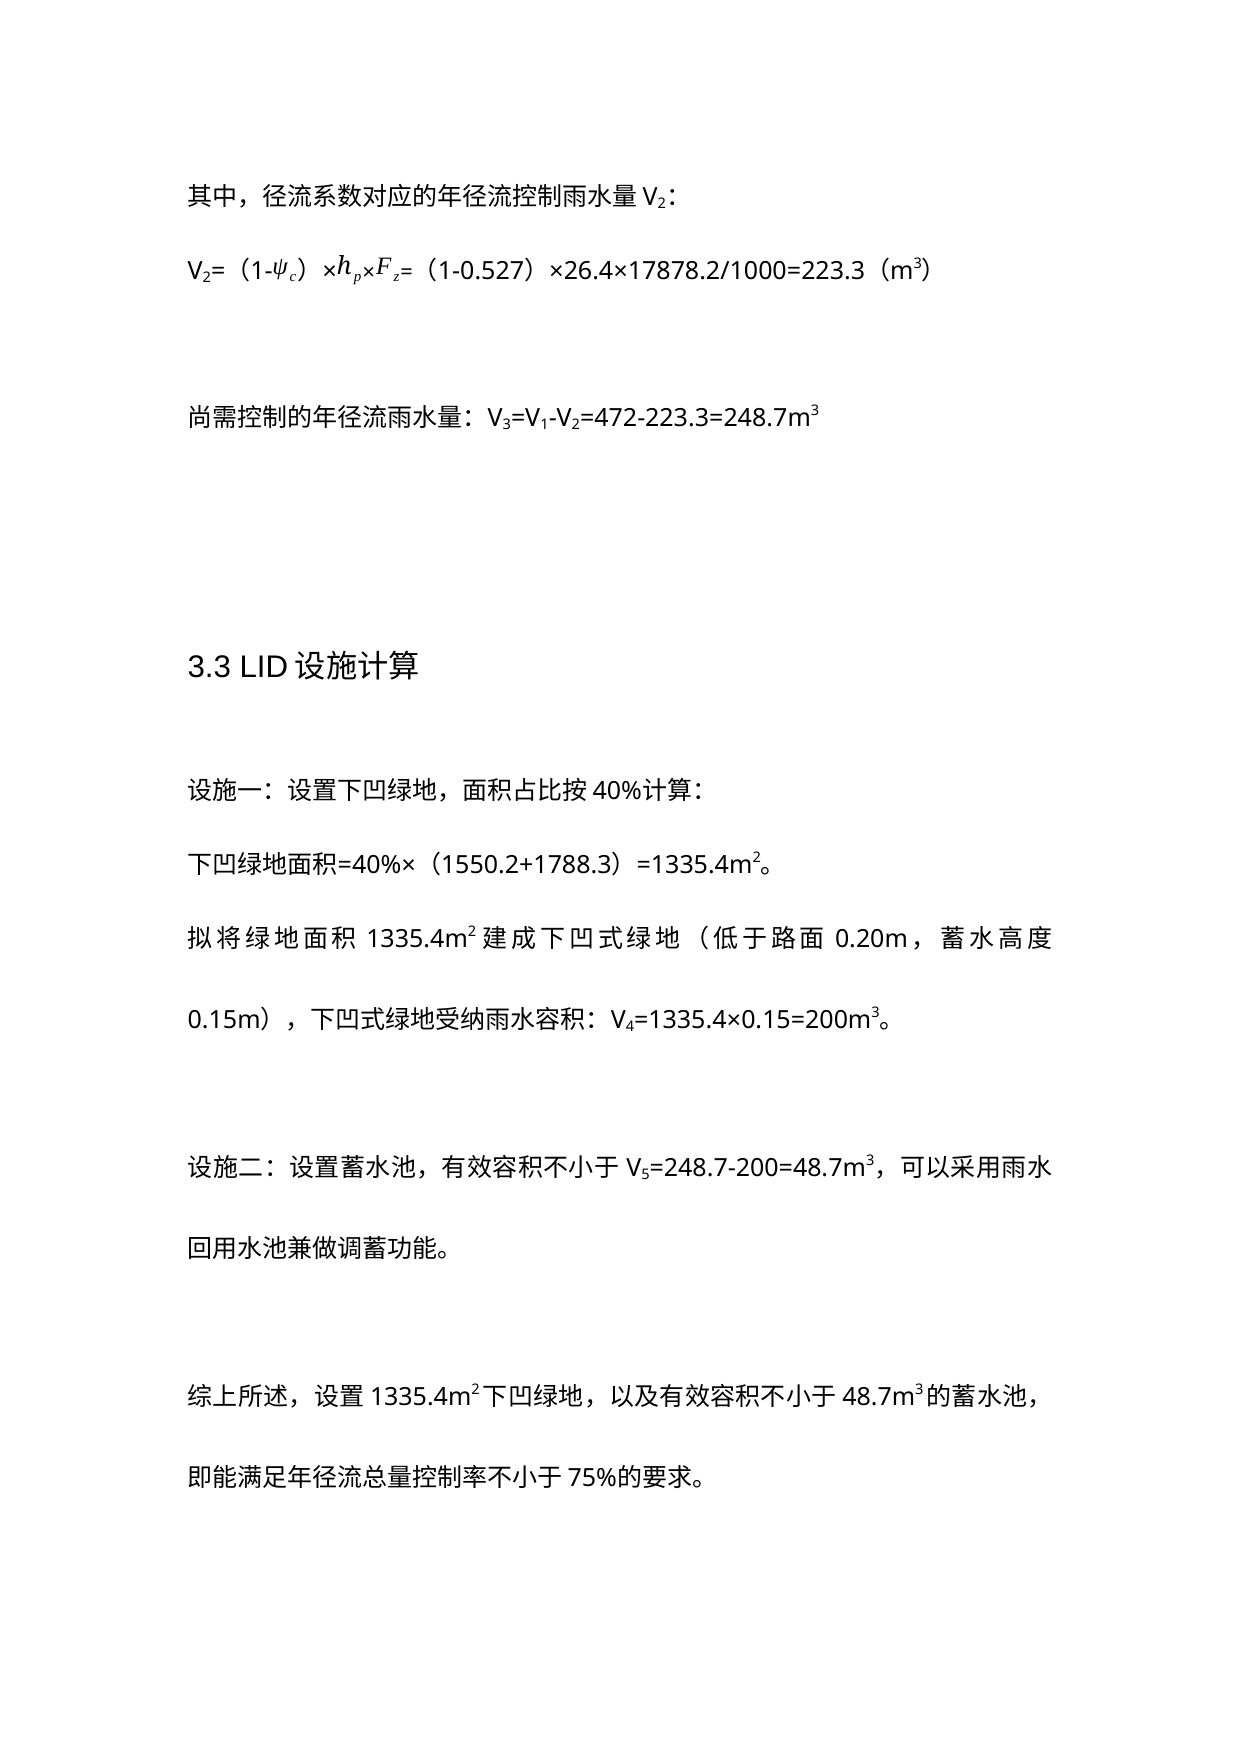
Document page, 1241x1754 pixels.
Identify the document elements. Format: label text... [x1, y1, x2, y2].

text V2=（1-）××=（1-0.527）×26.4×17878.2/1000=223.3（m3） [187, 236, 1053, 301]
text 综上所述，设置1335.4m2下凹绿地，以及有效容积不小于48.7m3的蓄水池，即能满足年径流总量控制率不小于75%的要求。 [187, 1362, 1053, 1508]
text 尚需控制的年径流雨水量：V3=V1-V2=472-223.3=248.7m3 [187, 383, 1053, 448]
text 其中，径流系数对应的年径流控制雨水量V2： [187, 162, 1053, 227]
text 设施二：设置蓄水池，有效容积不小于V5=248.7-200=48.7m3，可以采用雨水回用水池兼做调蓄功能。 [187, 1133, 1053, 1279]
text 设施一：设置下凹绿地，面积占比按40%计算： [187, 756, 1053, 821]
subtitle 3.3 LID设施计算 [187, 632, 1053, 697]
text 下凹绿地面积=40%×（1550.2+1788.3）=1335.4m2。 [187, 830, 1053, 895]
text 拟将绿地面积1335.4m2建成下凹式绿地（低于路面0.20m，蓄水高度0.15m），下凹式绿地受纳雨水容积：V4=1335.4×0.15=200m3。 [187, 904, 1053, 1051]
